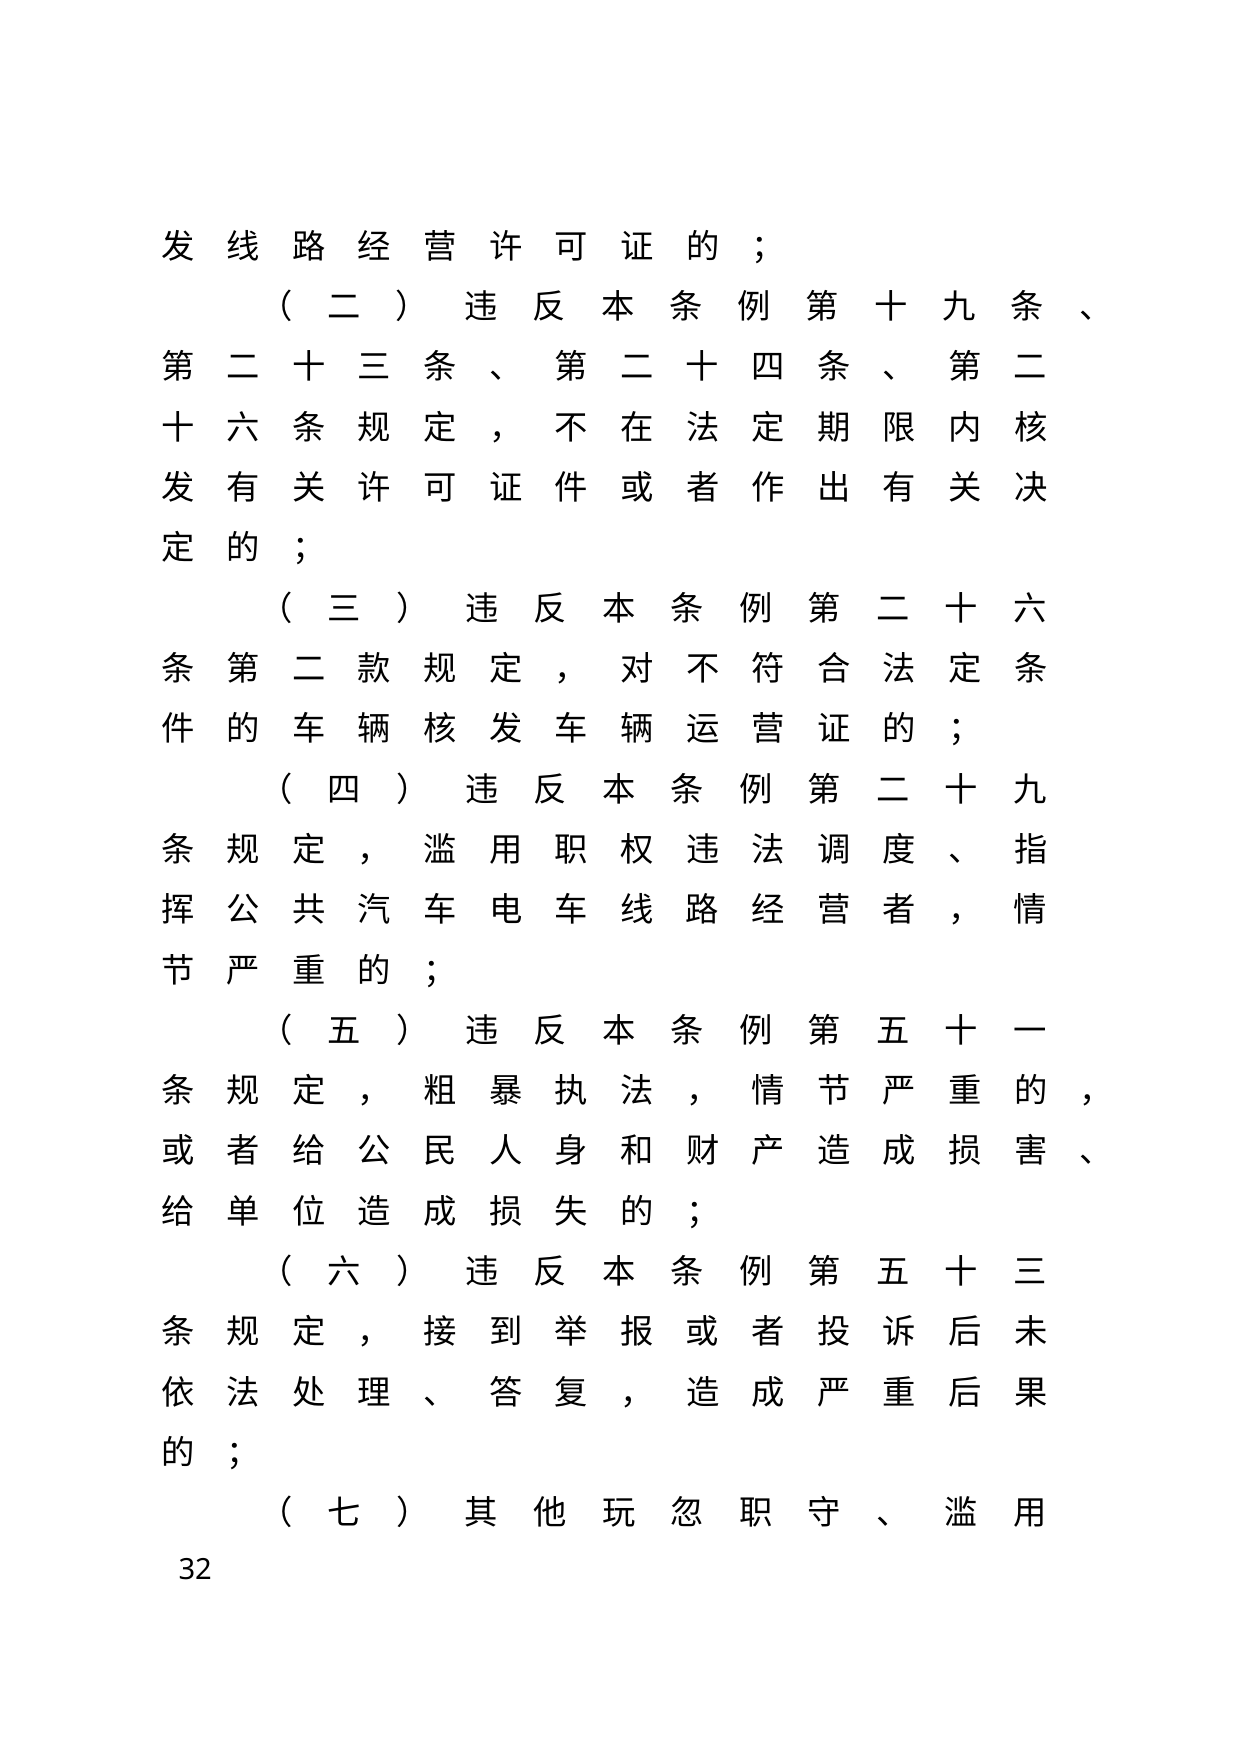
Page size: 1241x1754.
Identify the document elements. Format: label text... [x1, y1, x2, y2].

text （六）违反本条例第五十三条规定，接到举报或者投诉后未依法处理、答复，造成严重后果的； [161, 1239, 1079, 1480]
text （四）违反本条例第二十九条规定，滥用职权违法调度、指挥公共汽车电车线路经营者，情节严重的； [161, 756, 1079, 998]
text （五）违反本条例第五十一条规定，粗暴执法，情节严重的，或者给公民人身和财产造成损害、给单位造成损失的； [161, 998, 1079, 1239]
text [161, 213, 1079, 274]
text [161, 1480, 1079, 1540]
text （三）违反本条例第二十六条第二款规定，对不符合法定条件的车辆核发车辆运营证的； [161, 575, 1079, 756]
text （二）违反本条例第十九条、第二十三条、第二十四条、第二十六条规定，不在法定期限内核发有关许可证件或者作出有关决定的； [161, 274, 1079, 575]
